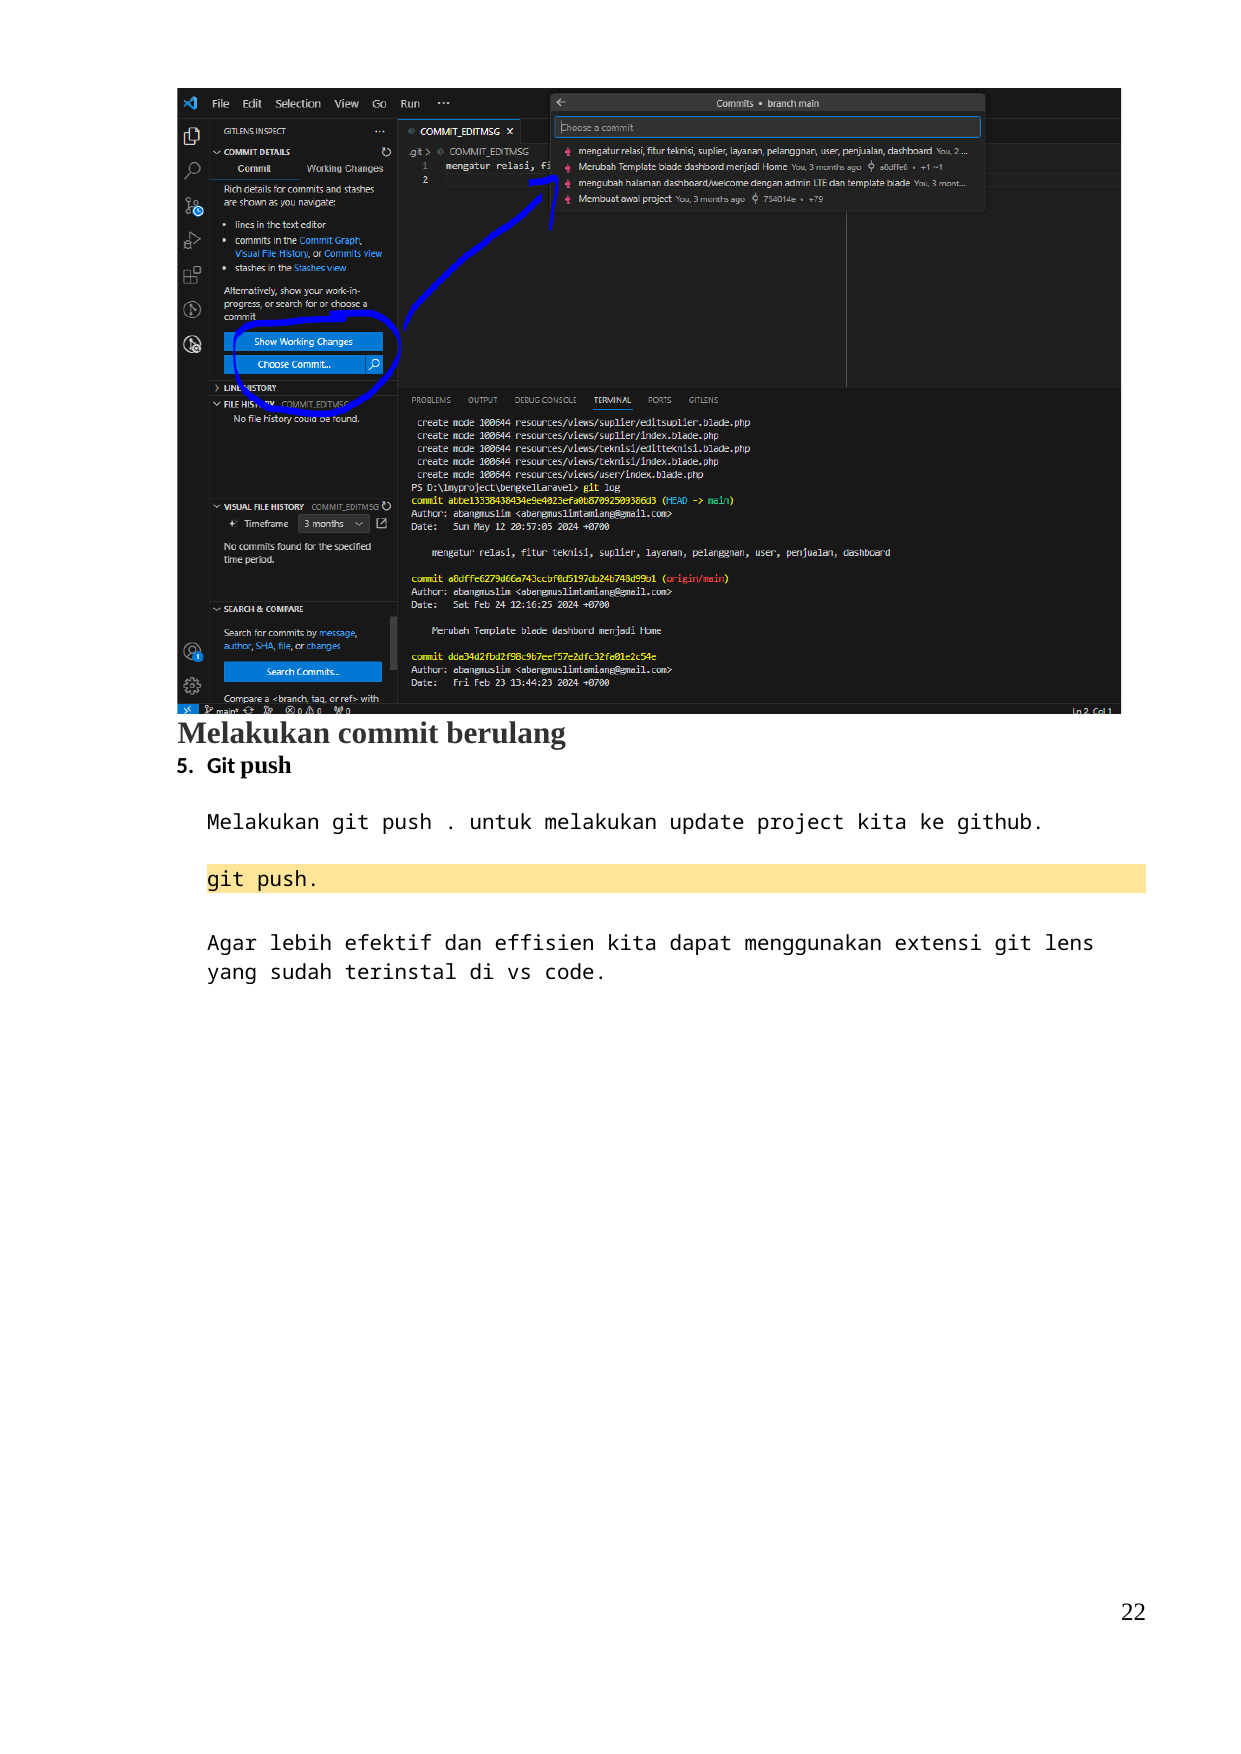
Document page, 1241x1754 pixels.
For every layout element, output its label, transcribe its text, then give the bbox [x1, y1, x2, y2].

text Agar lebih efektif dan effisien kita dapat menggunakan extensi git lens yang sudah terinstal di vs code. [207, 928, 1146, 985]
list Git push [176, 750, 1146, 779]
text Melakukan git push . untuk melakukan update project kita ke github. [207, 807, 1146, 836]
text Melakukan commit berulang [177, 714, 1146, 750]
text git push. [207, 864, 1146, 893]
picture [177, 88, 1122, 714]
